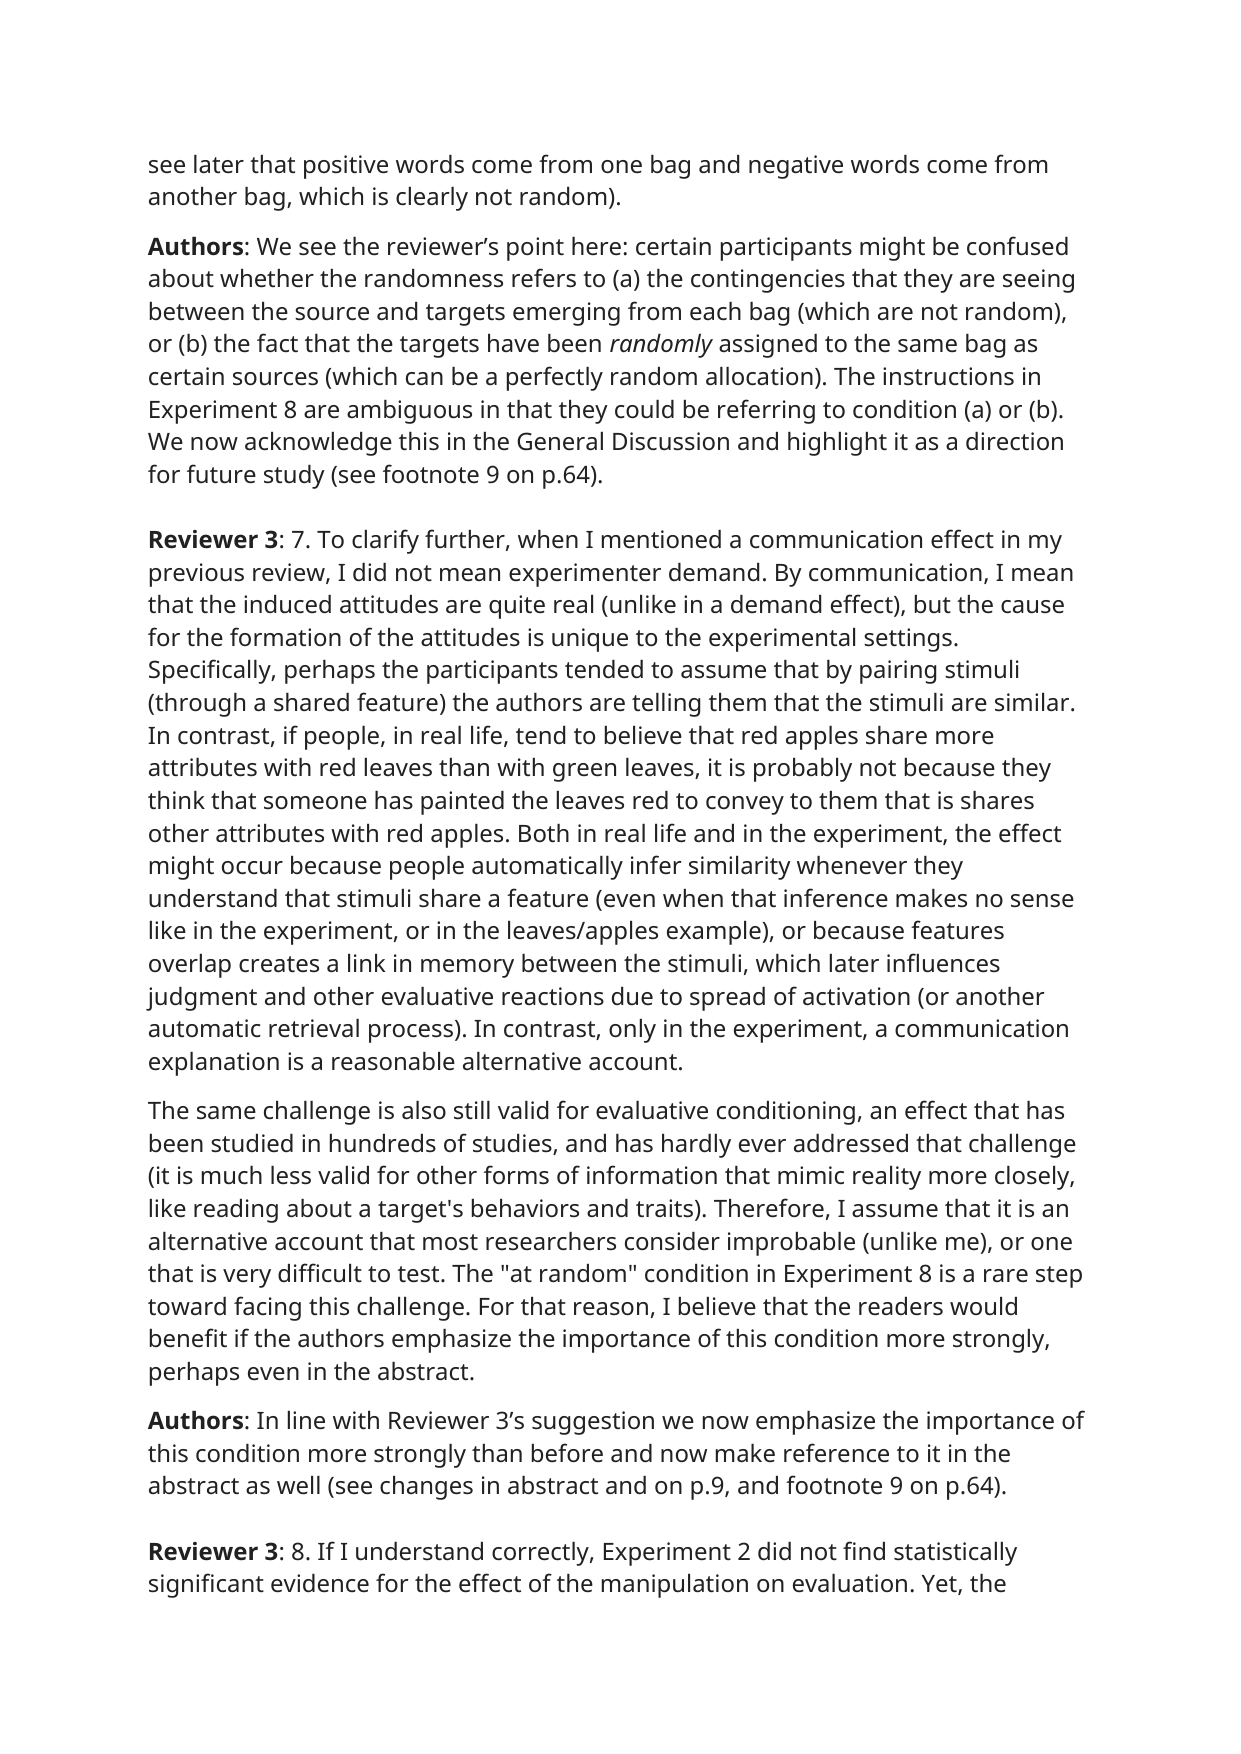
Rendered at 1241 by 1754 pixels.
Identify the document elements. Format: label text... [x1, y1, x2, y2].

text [148, 148, 1093, 213]
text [148, 1404, 1093, 1599]
text The same challenge is also still valid for evaluative conditioning, an effect that has been studied in hundreds of studies, and has hardly ever addressed that challenge (it is much less valid for other forms of information that mimic reality more closely, like reading about a target's behaviors and traits). Therefore, I assume that it is an alternative account that most researchers consider improbable (unlike me), or one that is very difficult to test. The "at random" condition in Experiment 8 is a rare step toward facing this challenge. For that reason, I believe that the readers would benefit if the authors emphasize the importance of this condition more strongly, perhaps even in the abstract. [148, 1094, 1093, 1387]
text Authors: We see the reviewer’s point here: certain participants might be confused about whether the randomness refers to (a) the contingencies that they are seeing between the source and targets emerging from each bag (which are not random), or (b) the fact that the targets have been randomly assigned to the same bag as certain sources (which can be a perfectly random allocation). The instructions in Experiment 8 are ambiguous in that they could be referring to condition (a) or (b). We now acknowledge this in the General Discussion and highlight it as a direction for future study (see footnote 9 on p.64). Reviewer 3: 7. To clarify further, when I mentioned a communication effect in my previous review, I did not mean experimenter demand. By communication, I mean that the induced attitudes are quite real (unlike in a demand effect), but the cause for the formation of the attitudes is unique to the experimental settings. Specifically, perhaps the participants tended to assume that by pairing stimuli (through a shared feature) the authors are telling them that the stimuli are similar. In contrast, if people, in real life, tend to believe that red apples share more attributes with red leaves than with green leaves, it is probably not because they think that someone has painted the leaves red to convey to them that is shares other attributes with red apples. Both in real life and in the experiment, the effect might occur because people automatically infer similarity whenever they understand that stimuli share a feature (even when that inference makes no sense like in the experiment, or in the leaves/apples example), or because features overlap creates a link in memory between the stimuli, which later influences judgment and other evaluative reactions due to spread of activation (or another automatic retrieval process). In contrast, only in the experiment, a communication explanation is a reasonable alternative account. [148, 229, 1093, 1077]
